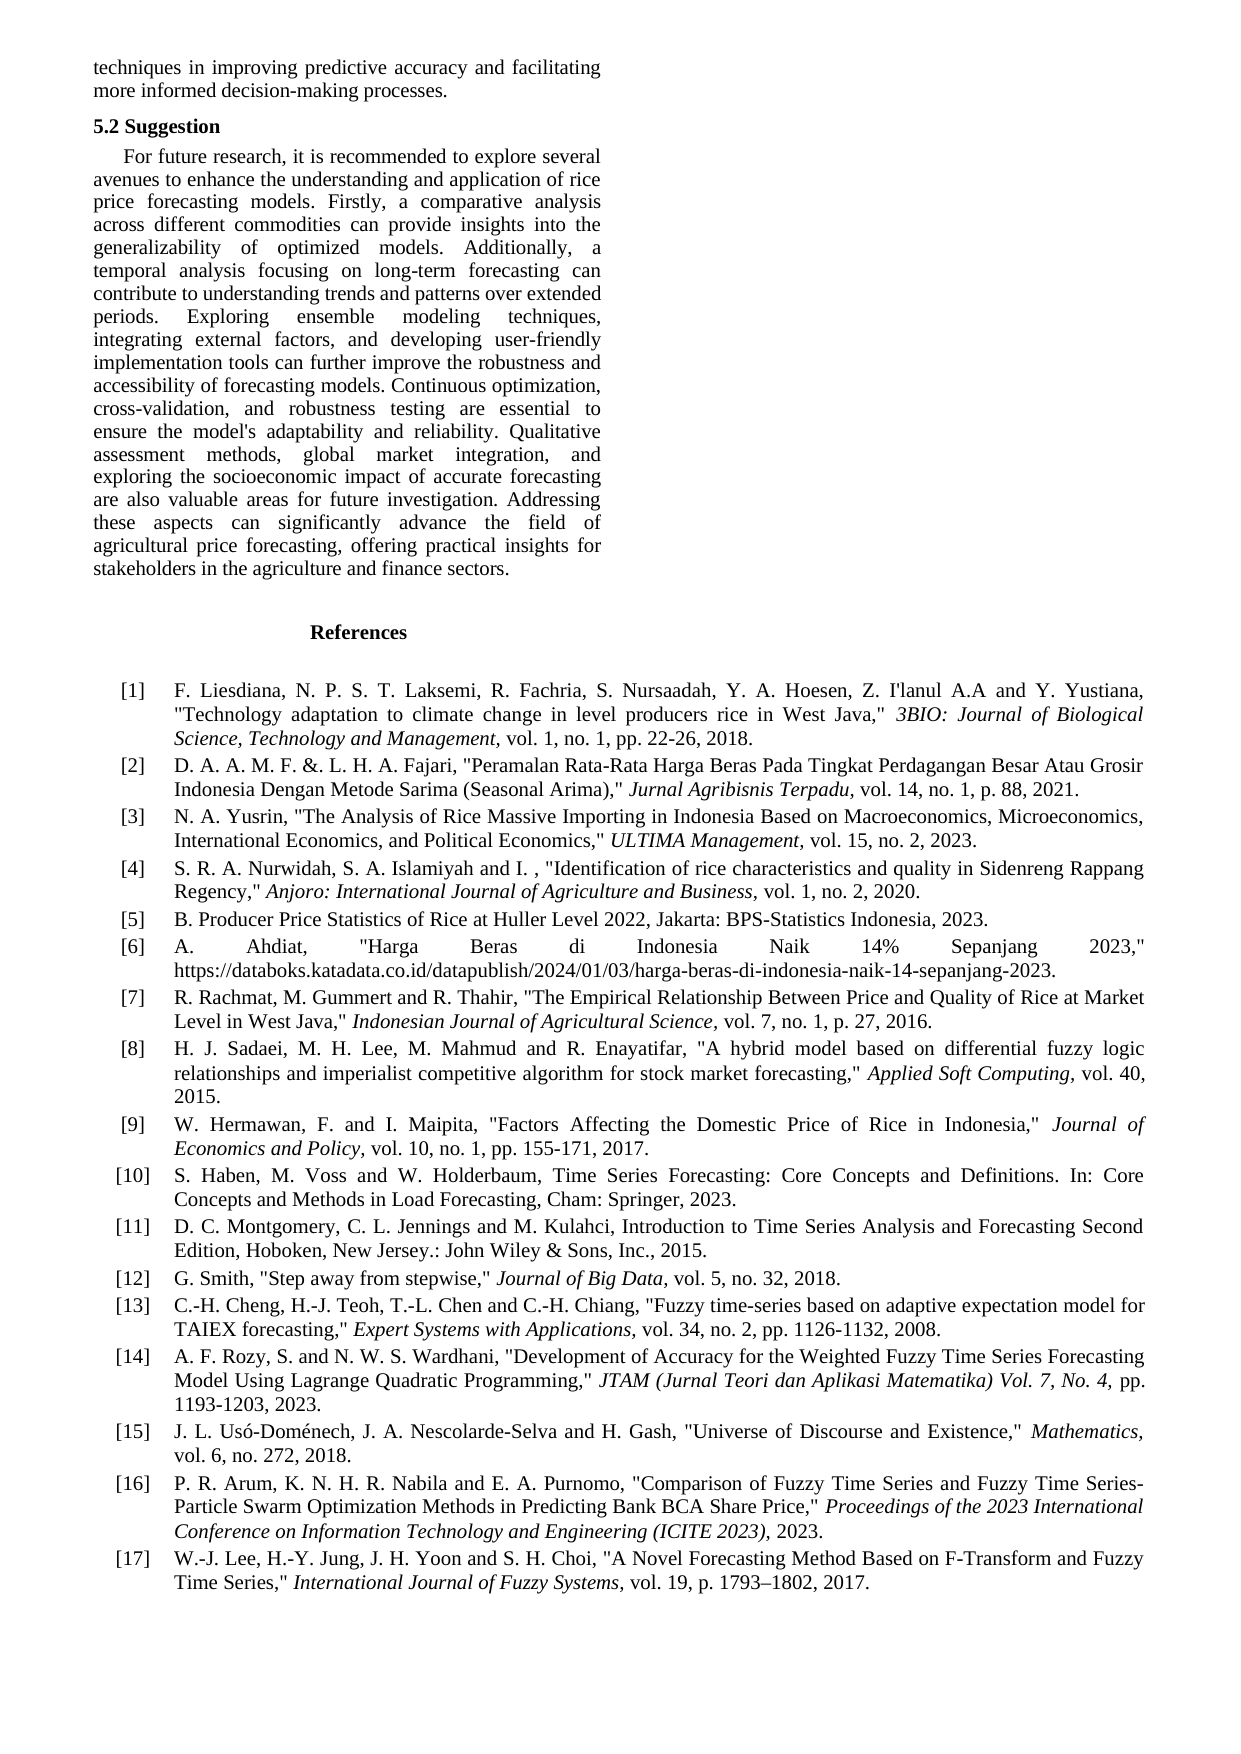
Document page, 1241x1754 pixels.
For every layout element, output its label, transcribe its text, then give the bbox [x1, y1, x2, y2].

subtitle 5.2 Suggestion [93, 114, 601, 138]
text For future research, it is recommended to explore several avenues to enhance the understanding and application of rice price forecasting models. Firstly, a comparative analysis across different commodities can provide insights into the generalizability of optimized models. Additionally, a temporal analysis focusing on long-term forecasting can contribute to understanding trends and patterns over extended periods. Exploring ensemble modeling techniques, integrating external factors, and developing user-friendly implementation tools can further improve the robustness and accessibility of forecasting models. Continuous optimization, cross-validation, and robustness testing are essential to ensure the model's adaptability and reliability. Qualitative assessment methods, global market integration, and exploring the socioeconomic impact of accurate forecasting are also valuable areas for future investigation. Addressing these aspects can significantly advance the field of agricultural price forecasting, offering practical insights for stakeholders in the agriculture and finance sectors. [93, 145, 601, 580]
